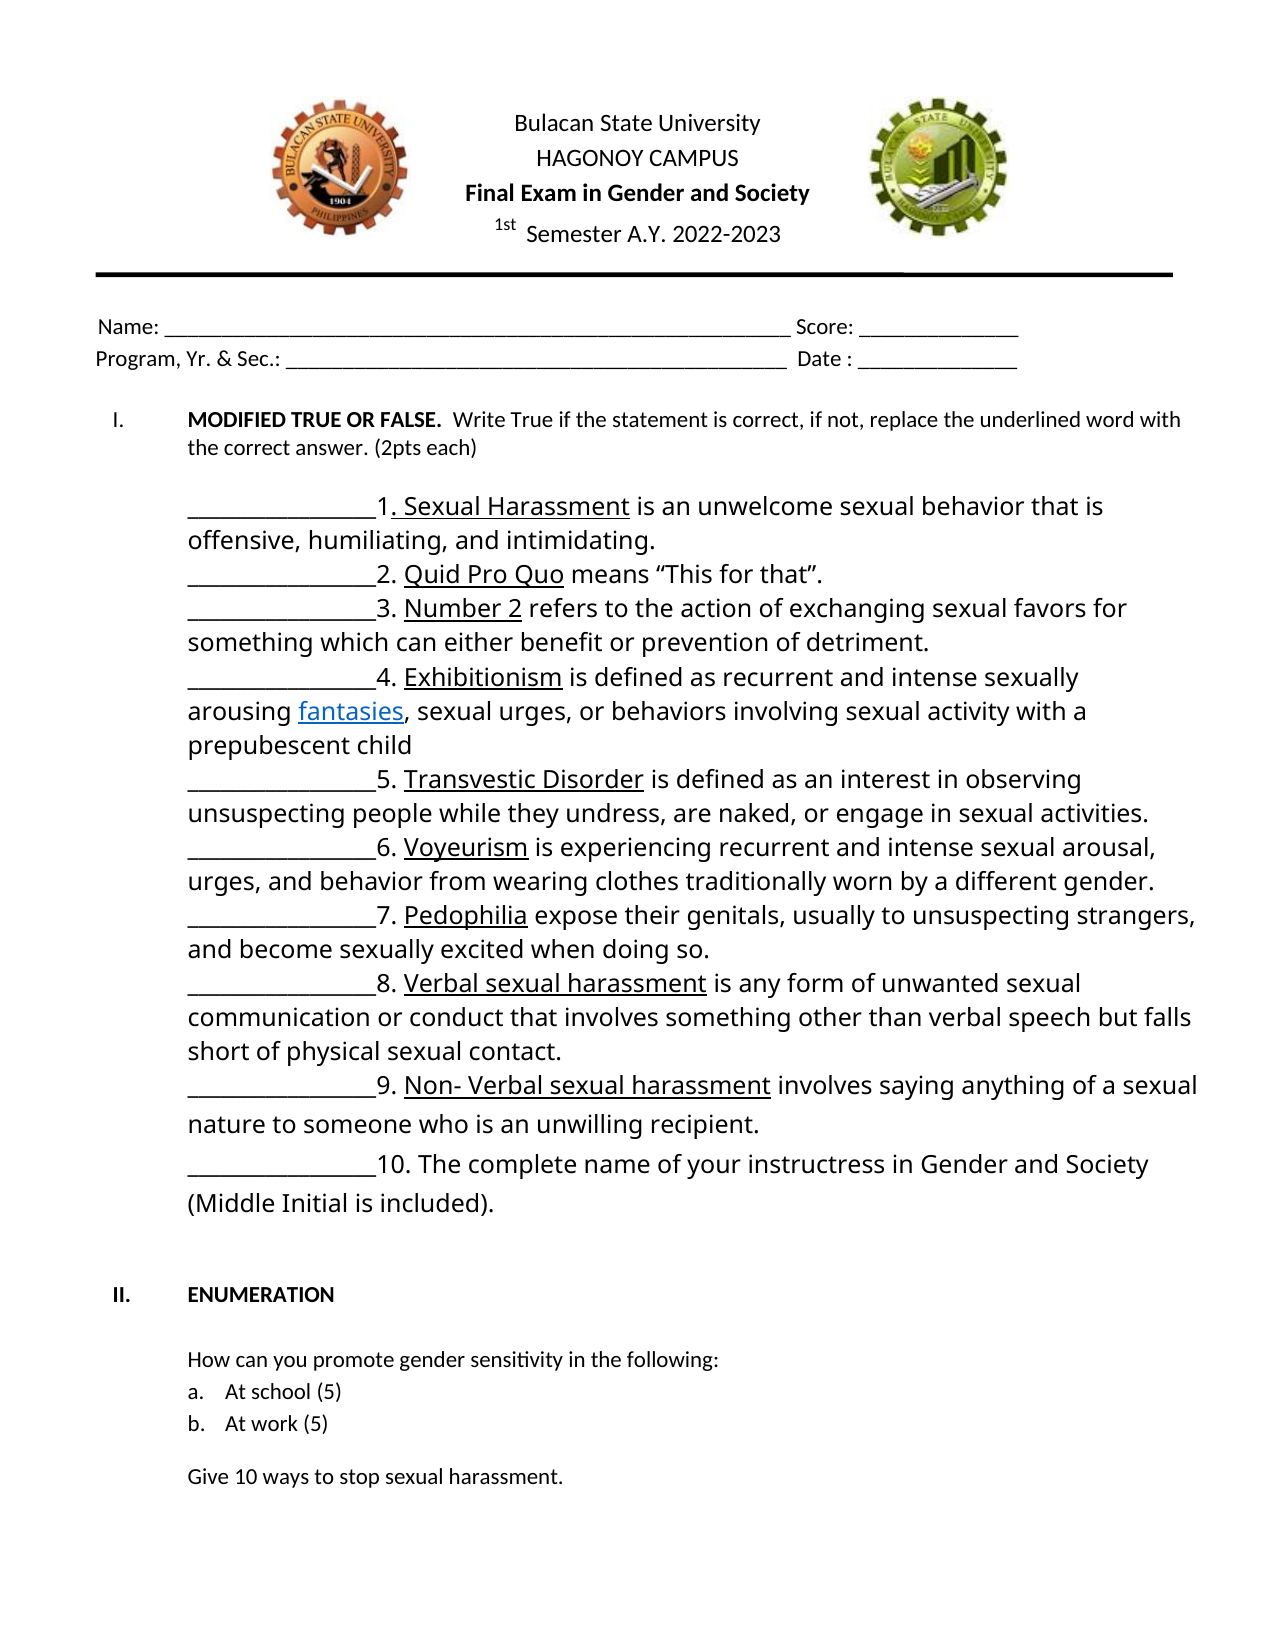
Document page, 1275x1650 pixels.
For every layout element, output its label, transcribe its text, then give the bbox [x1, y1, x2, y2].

list _________________4. Exhibitionism is defined as recurrent and intense sexually arousing fantasies, sexual urges, or behaviors involving sexual activity with a prepubescent child [187, 659, 1200, 761]
picture [269, 96, 411, 107]
list _________________5. Transvestic Disorder is defined as an interest in observing unsuspecting people while they undress, are naked, or engage in sexual activities. [187, 761, 1200, 829]
picture [867, 173, 1010, 177]
list _________________8. Verbal sexual harassment is any form of unwanted sexual communication or conduct that involves something other than verbal speech but falls short of physical sexual contact. [187, 966, 1200, 1068]
list How can you promote gender sensitivity in the following: [187, 1345, 1200, 1373]
picture [269, 208, 411, 212]
text 1st Semester A.Y. 2022-2023 [75, 212, 1200, 251]
text Name: _______________________________________________________ Score: ______________ [75, 312, 1200, 340]
list _________________6. Voyeurism is experiencing recurrent and intense sexual arousal, urges, and behavior from wearing clothes traditionally worn by a different gender. [187, 829, 1200, 898]
picture [269, 173, 411, 177]
text Bulacan State University [75, 107, 1200, 138]
list At work (5) [187, 1409, 1200, 1437]
list At school (5) [187, 1377, 1200, 1405]
picture [867, 96, 1010, 107]
text Final Exam in Gender and Society [75, 177, 1200, 208]
list _________________7. Pedophilia expose their genitals, usually to unsuspecting strangers, and become sexually excited when doing so. [187, 898, 1200, 966]
text Program, Yr. & Sec.: ____________________________________________ Date : ______________ [75, 344, 1200, 373]
picture [867, 138, 1010, 142]
list _________________9. Non- Verbal sexual harassment involves saying anything of a sexual nature to someone who is an unwilling recipient. [187, 1068, 1200, 1141]
list _________________1. Sexual Harassment is an unwelcome sexual behavior that is offensive, humiliating, and intimidating. [187, 489, 1200, 557]
list MODIFIED TRUE OR FALSE. Write True if the statement is correct, if not, replace the underlined word with the correct answer. (2pts each) [112, 405, 1200, 461]
picture [269, 138, 411, 142]
list ENUMERATION [112, 1281, 1200, 1309]
text HAGONOY CAMPUS [75, 142, 1200, 173]
list _________________10. The complete name of your instructress in Gender and Society (Middle Initial is included). [187, 1146, 1200, 1219]
text Give 10 ways to stop sexual harassment. [187, 1462, 1200, 1490]
picture [867, 208, 1010, 212]
list _________________3. Number 2 refers to the action of exchanging sexual favors for something which can either benefit or prevention of detriment. [187, 591, 1200, 659]
list _________________2. Quid Pro Quo means “This for that”. [187, 557, 1200, 591]
